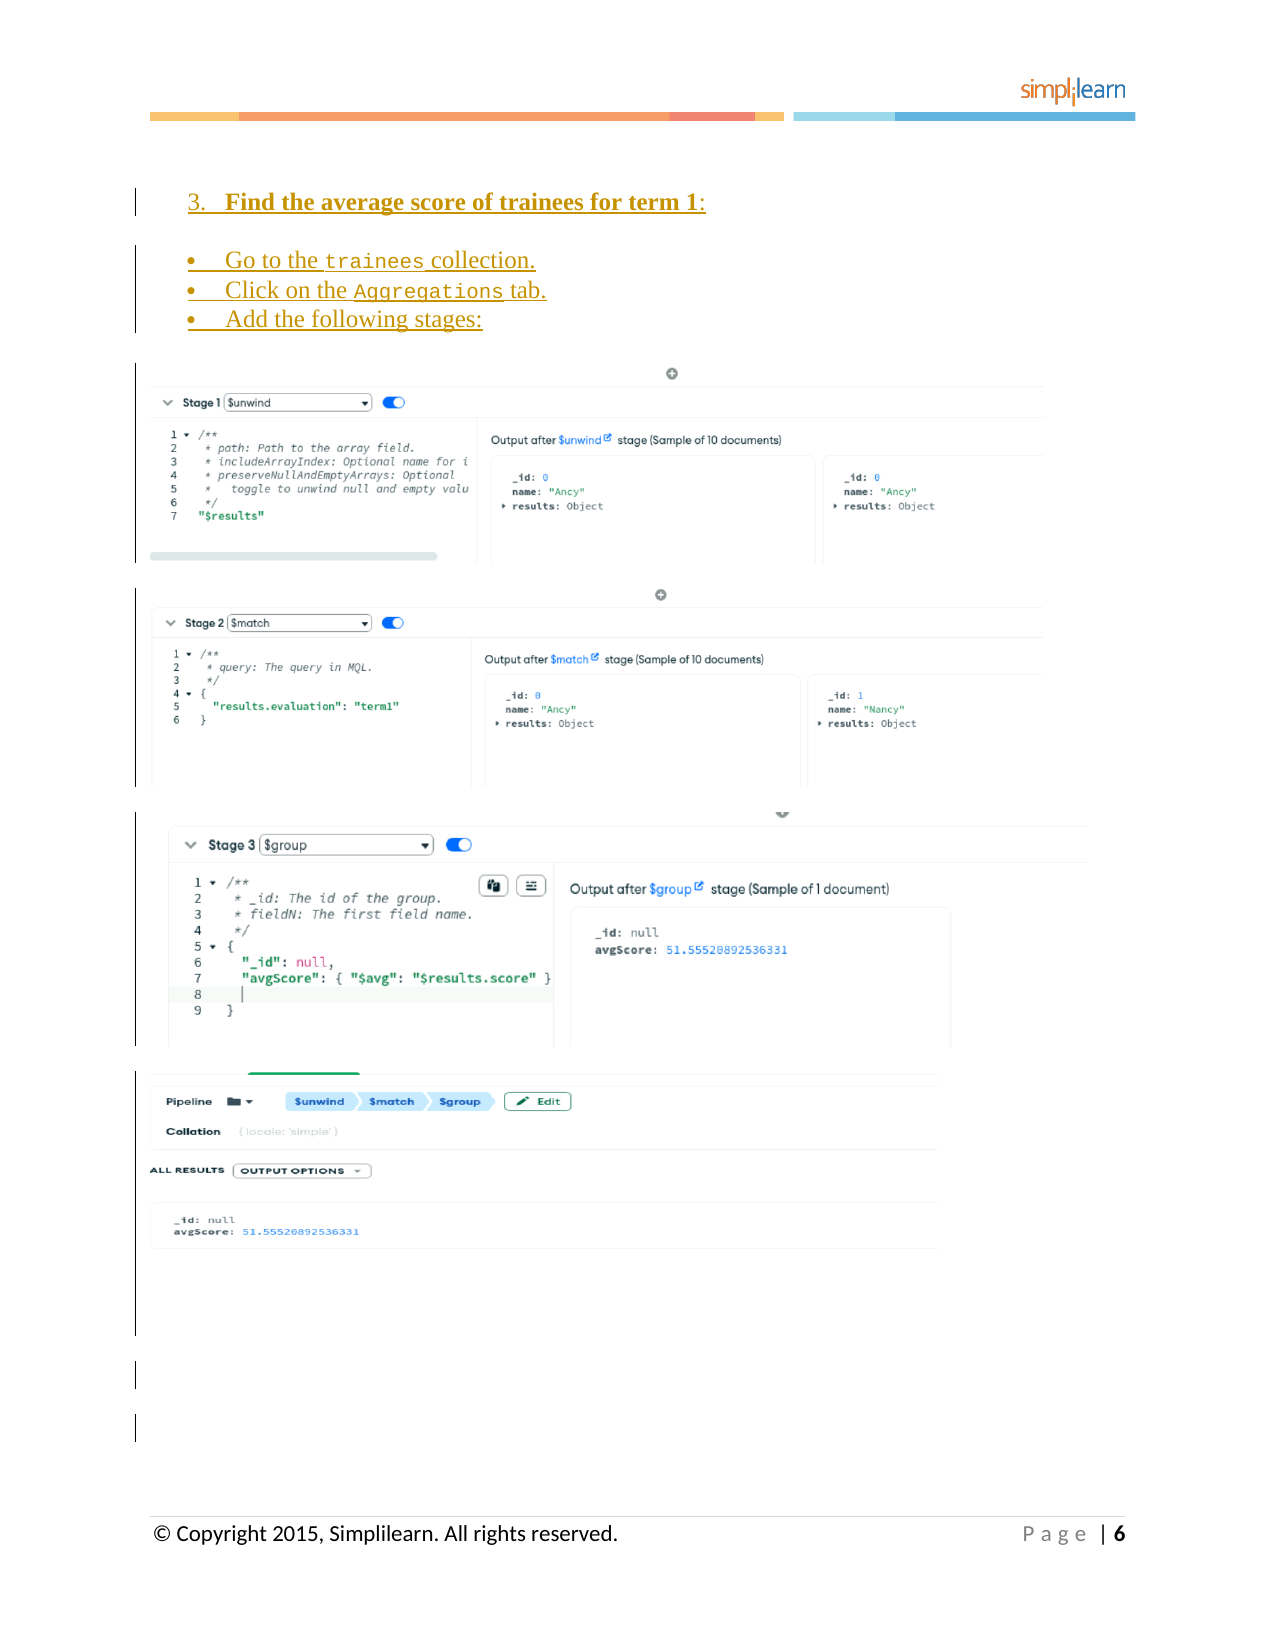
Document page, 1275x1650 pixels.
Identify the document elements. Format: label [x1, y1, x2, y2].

picture [150, 362, 1044, 564]
picture [150, 588, 1043, 787]
picture [150, 75, 1136, 121]
picture [150, 1071, 938, 1336]
picture [150, 812, 1088, 1047]
